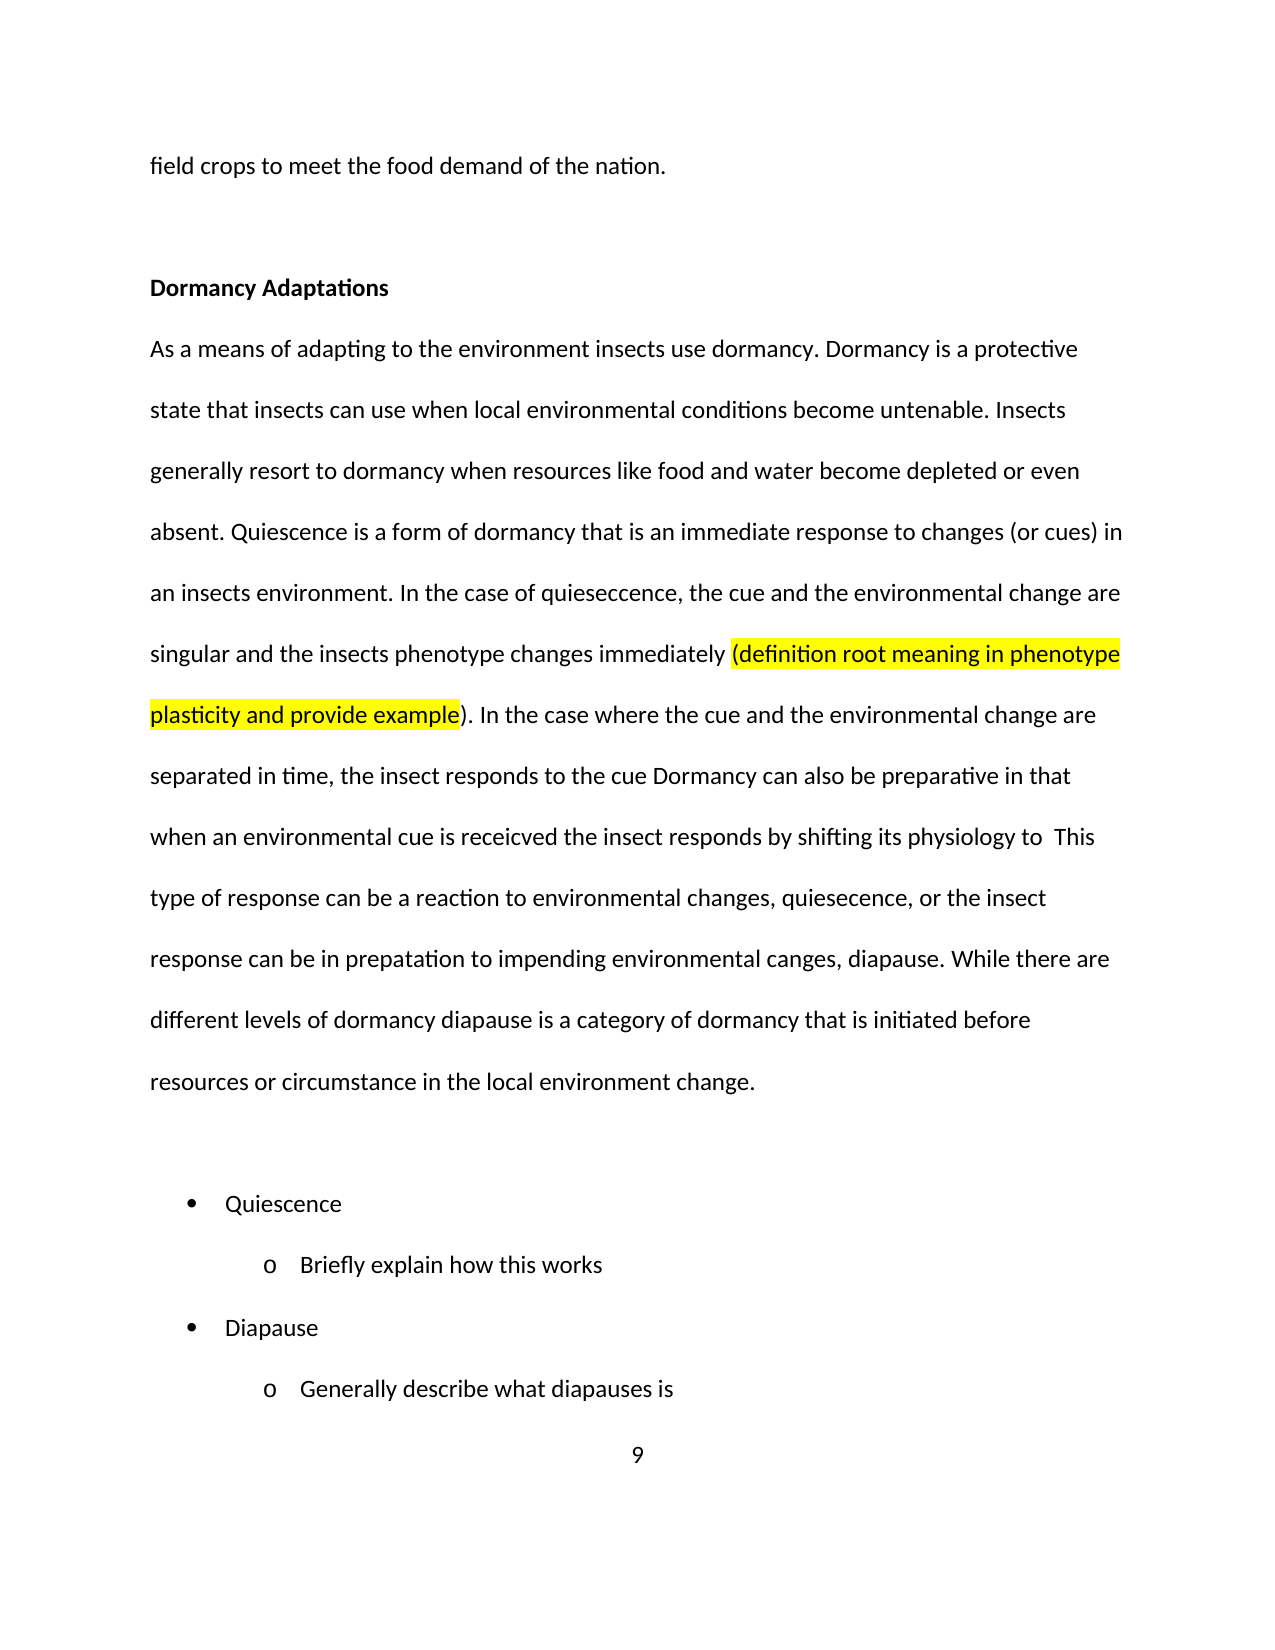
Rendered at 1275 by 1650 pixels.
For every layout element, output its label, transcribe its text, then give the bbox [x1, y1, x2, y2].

text As a means of adapting to the environment insects use dormancy. Dormancy is a protective state that insects can use when local environmental conditions become untenable. Insects generally resort to dormancy when resources like food and water become depleted or even absent. Quiescence is a form of dormancy that is an immediate response to changes (or cues) in an insects environment. In the case of quieseccence, the cue and the environmental change are singular and the insects phenotype changes immediately (definition root meaning in phenotype plasticity and provide example). In the case where the cue and the environmental change are separated in time, the insect responds to the cue Dormancy can also be preparative in that when an environmental cue is receicved the insect responds by shifting its physiology to This type of response can be a reaction to environmental changes, quiesecence, or the insect response can be in prepatation to impending environmental canges, diapause. While there are different levels of dormancy diapause is a category of dormancy that is initiated before resources or circumstance in the local environment change. [150, 333, 1125, 1096]
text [150, 150, 1125, 181]
list Generally describe what diapauses is [262, 1373, 1125, 1405]
list Quiescence [187, 1188, 1125, 1218]
list Briefly explain how this works [262, 1249, 1125, 1281]
text Dormancy Adaptations [150, 272, 1125, 303]
list Diapause [187, 1312, 1125, 1343]
